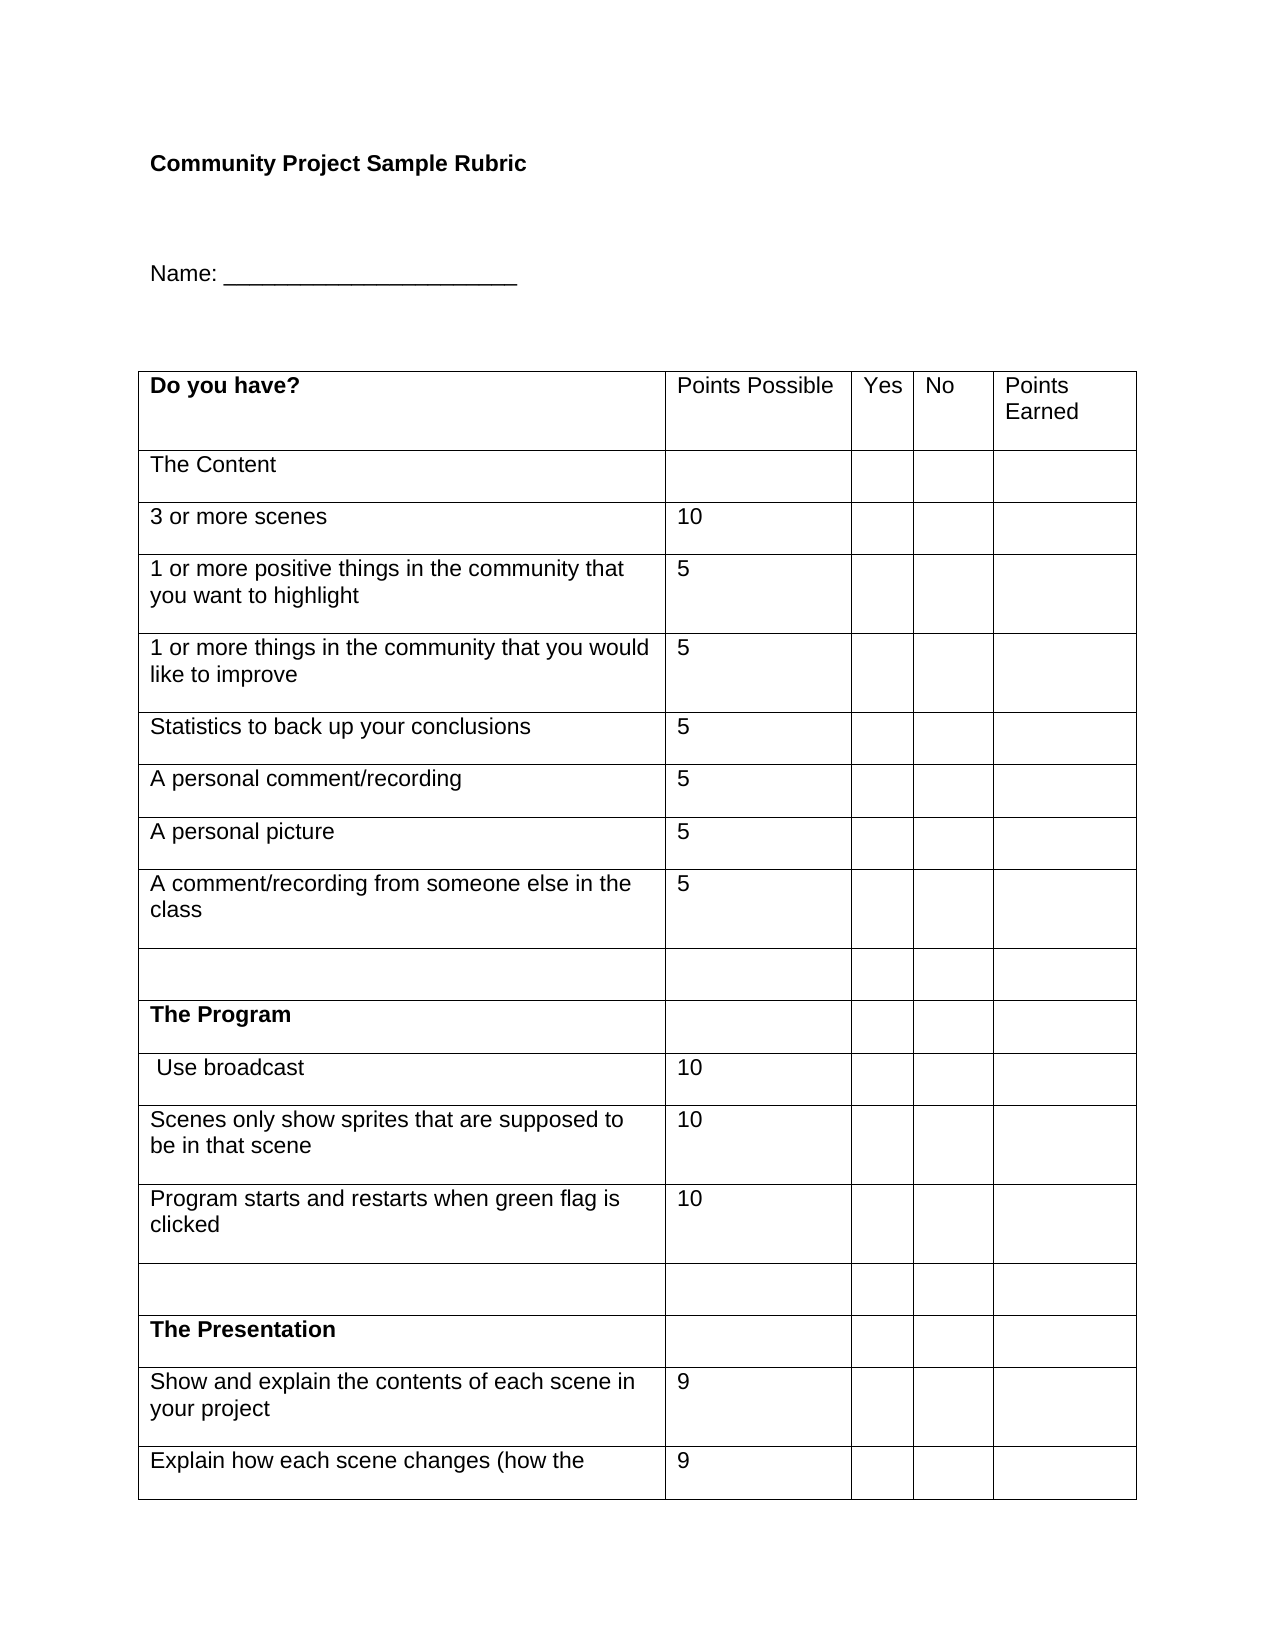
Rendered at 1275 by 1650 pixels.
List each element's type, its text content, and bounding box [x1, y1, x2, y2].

table_cell [914, 1447, 993, 1498]
table_cell [914, 634, 993, 712]
table_cell Statistics to back up your conclusions [139, 713, 665, 764]
table_cell Program starts and restarts when green flag is clicked [139, 1185, 665, 1262]
table_cell [994, 451, 1136, 502]
table_cell [994, 1316, 1136, 1367]
table_cell [852, 503, 913, 554]
table_cell [852, 451, 913, 502]
table_cell [852, 1106, 913, 1184]
table_cell [914, 1001, 993, 1053]
table_cell [852, 1447, 913, 1498]
table_cell 5 [666, 634, 851, 712]
table_cell [994, 1368, 1136, 1446]
table_cell [914, 765, 993, 817]
table_header Do you have? [139, 372, 665, 449]
table_cell [852, 1054, 913, 1105]
table_cell 5 [666, 870, 851, 948]
table_cell 9 [666, 1447, 851, 1498]
table_cell [852, 818, 913, 869]
table_header No [914, 372, 993, 449]
table_cell [914, 503, 993, 554]
table_cell The Program [139, 1001, 665, 1053]
table_cell [914, 1054, 993, 1105]
table_cell [139, 1264, 665, 1315]
table_cell [852, 1264, 913, 1315]
table_cell The Content [139, 451, 665, 502]
table_cell [852, 870, 913, 948]
table_cell Scenes only show sprites that are supposed to be in that scene [139, 1106, 665, 1184]
table_cell [666, 1001, 851, 1053]
table_cell [994, 503, 1136, 554]
table_cell A personal comment/recording [139, 765, 665, 817]
table_cell [914, 555, 993, 633]
table_cell 9 [666, 1368, 851, 1446]
table_cell [994, 1447, 1136, 1498]
table_cell Use broadcast [139, 1054, 665, 1105]
table_cell [852, 713, 913, 764]
table_cell [914, 713, 993, 764]
table_cell [666, 949, 851, 1000]
table_cell [914, 818, 993, 869]
table_cell 10 [666, 503, 851, 554]
table_cell [994, 765, 1136, 817]
table_cell [994, 634, 1136, 712]
table_cell [994, 870, 1136, 948]
table_cell [994, 1185, 1136, 1262]
table_cell 10 [666, 1054, 851, 1105]
table_cell Explain how each scene changes (how the program works) [139, 1447, 665, 1498]
table_cell 3 or more scenes [139, 503, 665, 554]
table_cell A comment/recording from someone else in the class [139, 870, 665, 948]
table_cell [666, 1316, 851, 1367]
table_cell [994, 555, 1136, 633]
table_cell [994, 1054, 1136, 1105]
table_cell [914, 1368, 993, 1446]
table_cell [994, 1001, 1136, 1053]
table_cell 5 [666, 713, 851, 764]
table_cell [666, 1264, 851, 1315]
table_cell 5 [666, 818, 851, 869]
table_cell [852, 1185, 913, 1262]
table_cell A personal picture [139, 818, 665, 869]
table_cell [852, 949, 913, 1000]
table_cell [914, 1106, 993, 1184]
text Name: _______________________ [150, 260, 1125, 287]
table_cell [852, 1316, 913, 1367]
text Community Project Sample Rubric [150, 150, 1125, 176]
table_cell [994, 949, 1136, 1000]
table_cell 1 or more positive things in the community that you want to highlight [139, 555, 665, 633]
table_cell [994, 713, 1136, 764]
table_cell [914, 1316, 993, 1367]
table_cell 5 [666, 765, 851, 817]
table_cell [994, 1264, 1136, 1315]
table_cell [994, 818, 1136, 869]
table_cell [852, 634, 913, 712]
table_cell 1 or more things in the community that you would like to improve [139, 634, 665, 712]
table_cell [666, 451, 851, 502]
table_cell [852, 1368, 913, 1446]
table_header Points Possible [666, 372, 851, 449]
table_cell [914, 949, 993, 1000]
table_cell Show and explain the contents of each scene in your project [139, 1368, 665, 1446]
table_cell 5 [666, 555, 851, 633]
table_header Yes [852, 372, 913, 449]
table_cell 10 [666, 1106, 851, 1184]
table_cell [139, 949, 665, 1000]
table_cell 10 [666, 1185, 851, 1262]
table_cell [852, 555, 913, 633]
table_cell [852, 765, 913, 817]
table_header Points Earned [994, 372, 1136, 449]
table_cell [914, 451, 993, 502]
table_cell The Presentation [139, 1316, 665, 1367]
table_cell [914, 1185, 993, 1262]
table_cell [914, 1264, 993, 1315]
table_cell [914, 870, 993, 948]
table_cell [994, 1106, 1136, 1184]
table_cell [852, 1001, 913, 1053]
